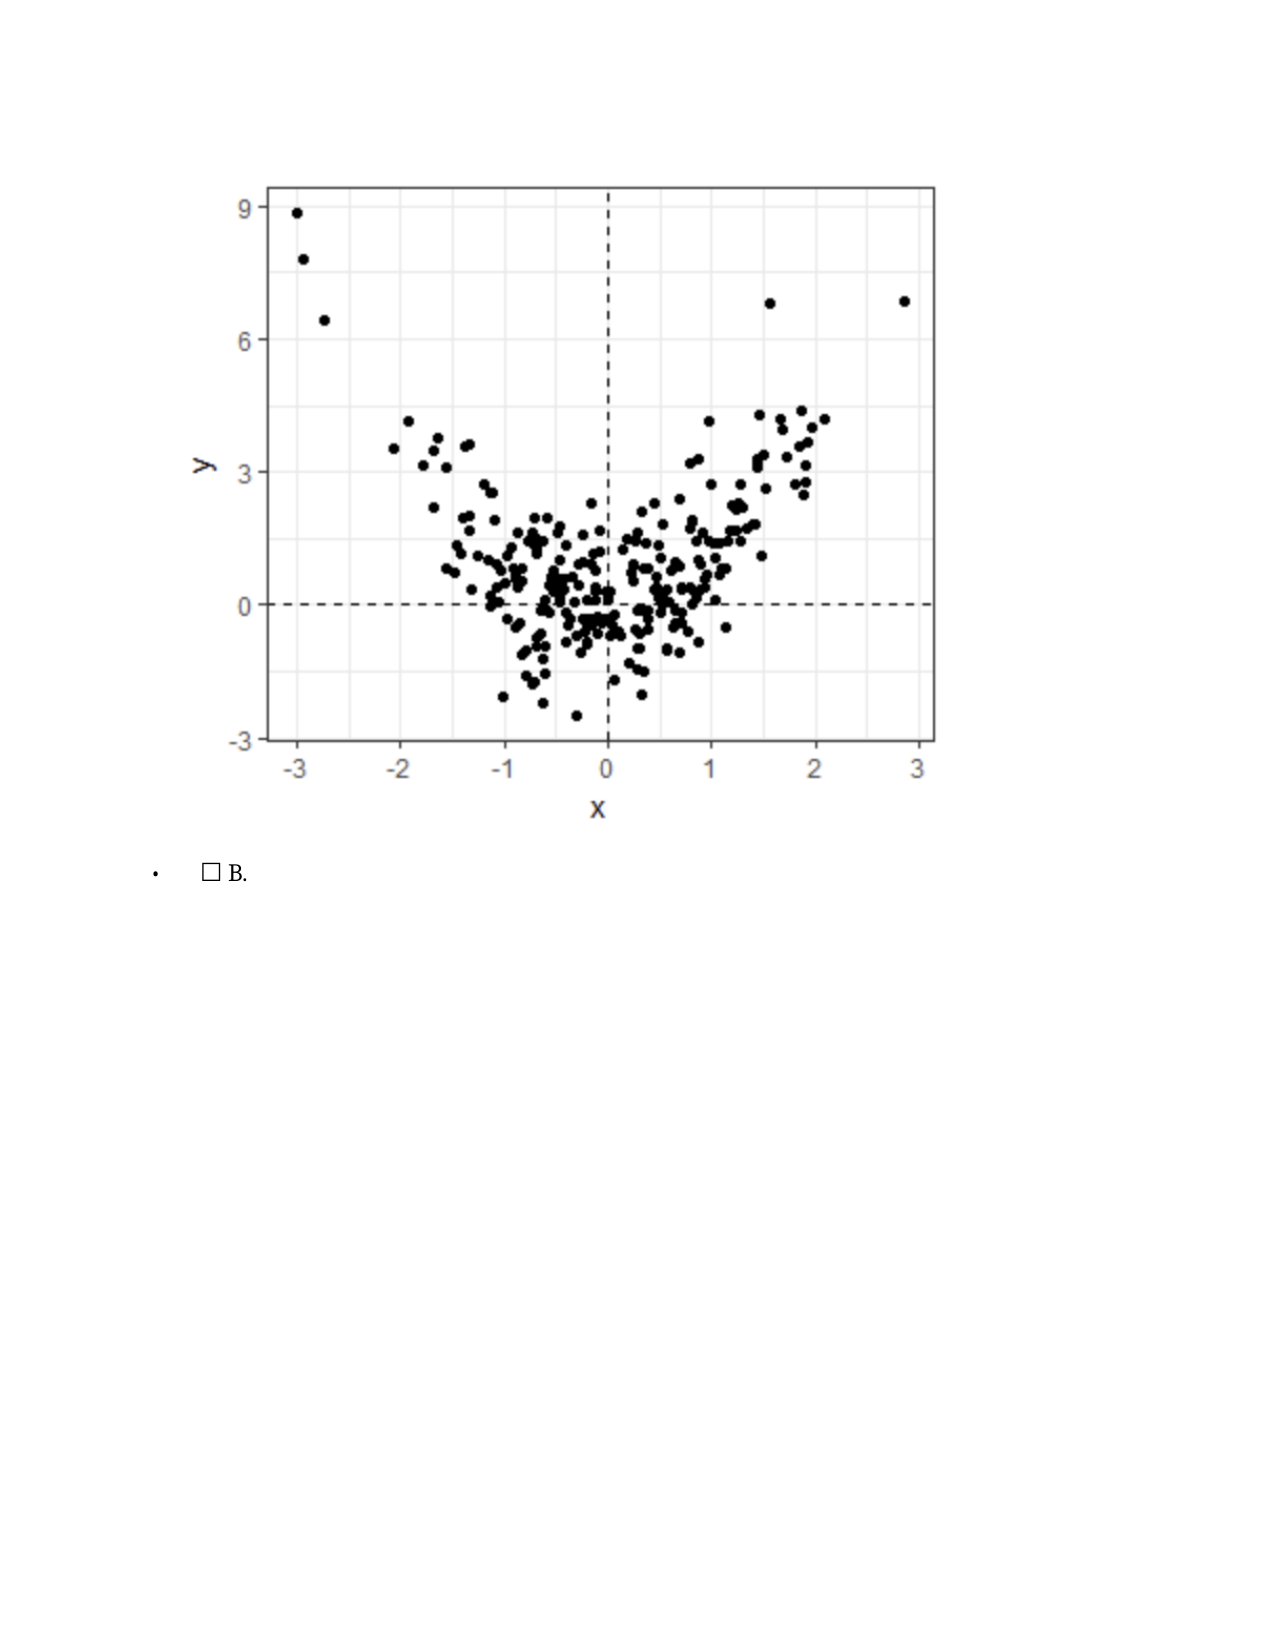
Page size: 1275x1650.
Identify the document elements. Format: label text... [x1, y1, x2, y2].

picture [168, 150, 994, 841]
list ☐ B. [150, 859, 1125, 888]
